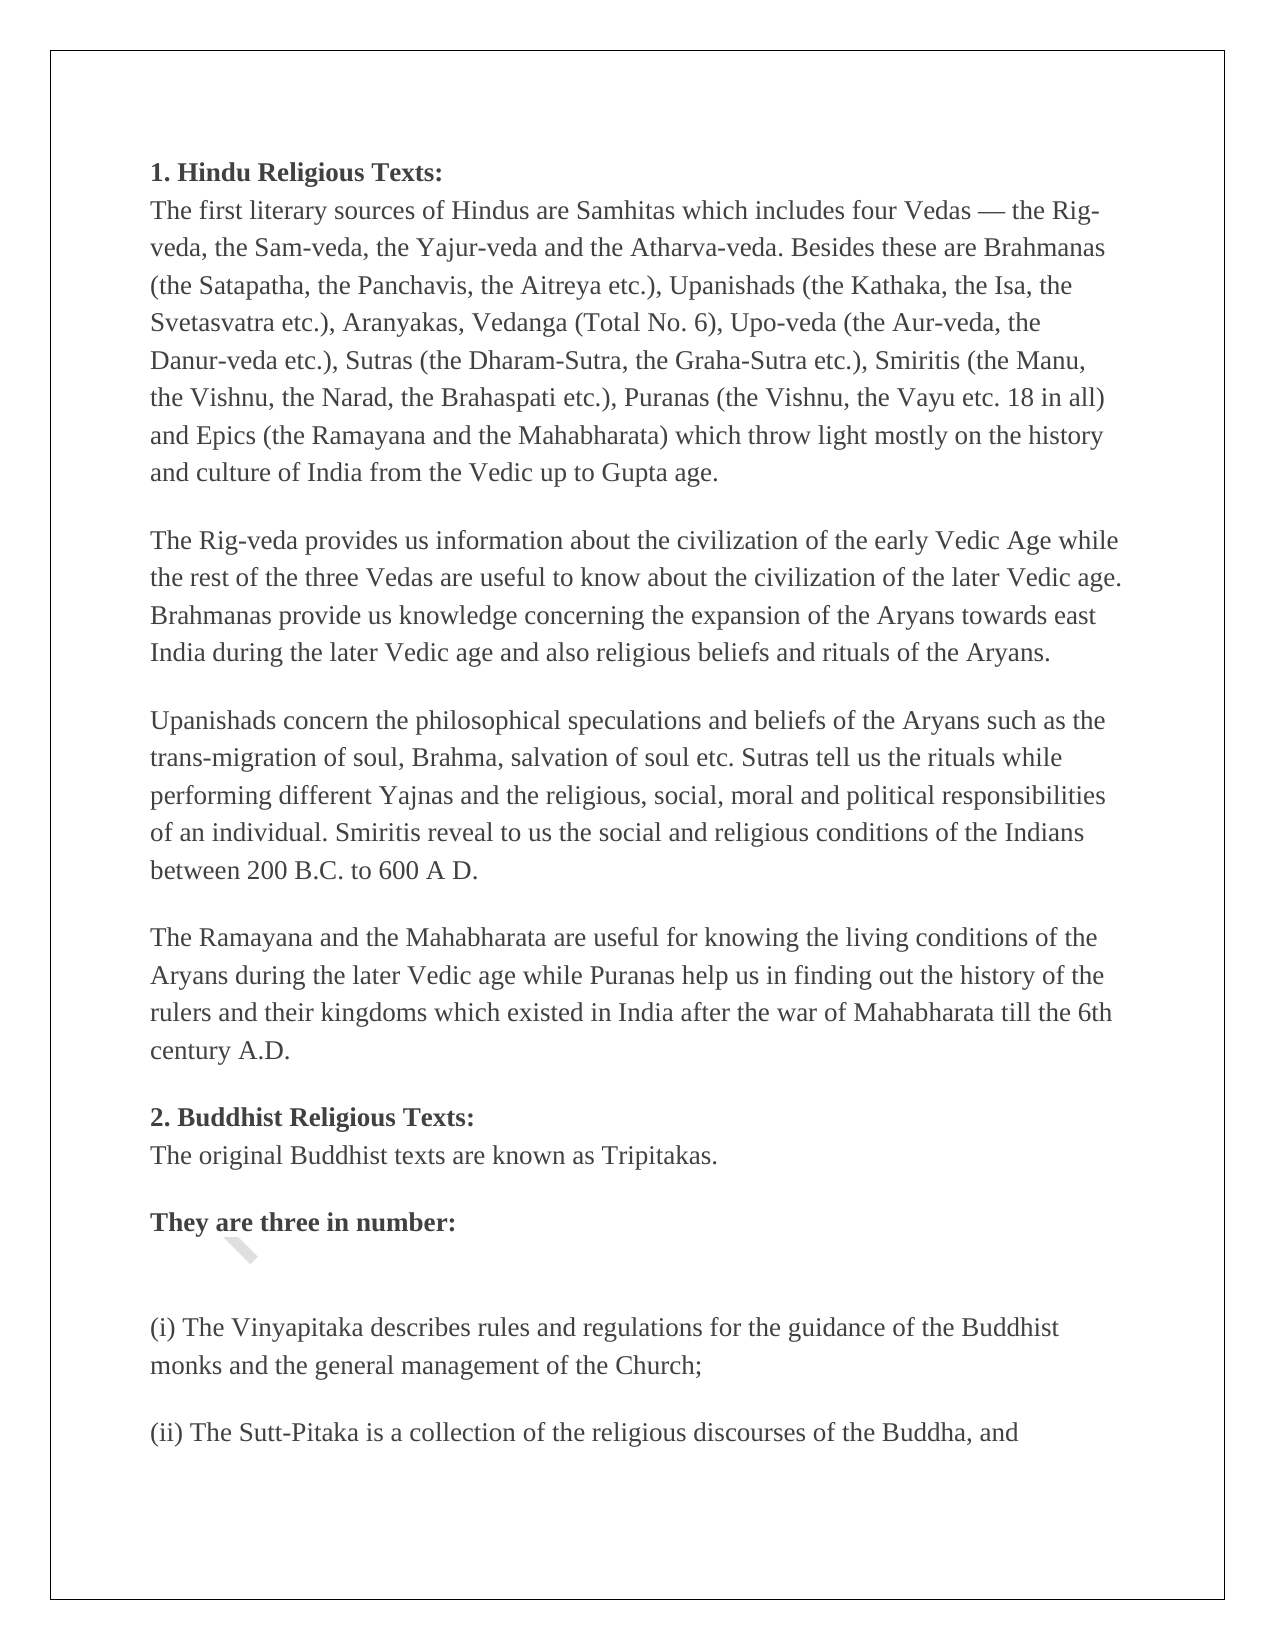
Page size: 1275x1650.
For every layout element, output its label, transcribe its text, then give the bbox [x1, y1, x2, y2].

text 2. Buddhist Religious Texts: [150, 1095, 1125, 1132]
text The original Buddhist texts are known as Tripitakas. [150, 1132, 1125, 1170]
text 1. Hindu Religious Texts: [150, 150, 1125, 187]
text The first literary sources of Hindus are Samhitas which includes four Vedas — the Rig-veda, the Sam-veda, the Yajur-veda and the Atharva-veda. Besides these are Brahmanas (the Satapatha, the Panchavis, the Aitreya etc.), Upanishads (the Kathaka, the Isa, the Svetasvatra etc.), Aranyakas, Vedanga (Total No. 6), Upo-veda (the Aur-veda, the Danur-veda etc.), Sutras (the Dharam-Sutra, the Graha-Sutra etc.), Smiritis (the Manu, the Vishnu, the Narad, the Brahaspati etc.), Puranas (the Vishnu, the Vayu etc. 18 in all) and Epics (the Ramayana and the Mahabharata) which throw light mostly on the history and culture of India from the Vedic up to Gupta age. [150, 187, 1125, 487]
text Upanishads concern the philosophical speculations and beliefs of the Aryans such as the trans-migration of soul, Brahma, salvation of soul etc. Sutras tell us the rituals while performing different Yajnas and the religious, social, moral and political responsibilities of an individual. Smiritis reveal to us the social and religious conditions of the Indians between 200 B.C. to 600 A D. [150, 697, 1125, 885]
text (i) The Vinyapitaka describes rules and regulations for the guidance of the Buddhist monks and the general management of the Church; [150, 1305, 1125, 1380]
text They are three in number: [150, 1200, 1125, 1237]
text The Rig-veda provides us information about the civilization of the early Vedic Age while the rest of the three Vedas are useful to know about the civilization of the later Vedic age. Brahmanas provide us knowledge concerning the expansion of the Aryans towards east India during the later Vedic age and also religious beliefs and rituals of the Aryans. [150, 517, 1125, 667]
text (ii) The Sutt-Pitaka is a collection of the religious discourses of the Buddha, and [150, 1410, 1125, 1447]
text The Ramayana and the Mahabharata are useful for knowing the living conditions of the Aryans during the later Vedic age while Puranas help us in finding out the history of the rulers and their kingdoms which existed in India after the war of Mahabharata till the 6th century A.D. [150, 915, 1125, 1065]
